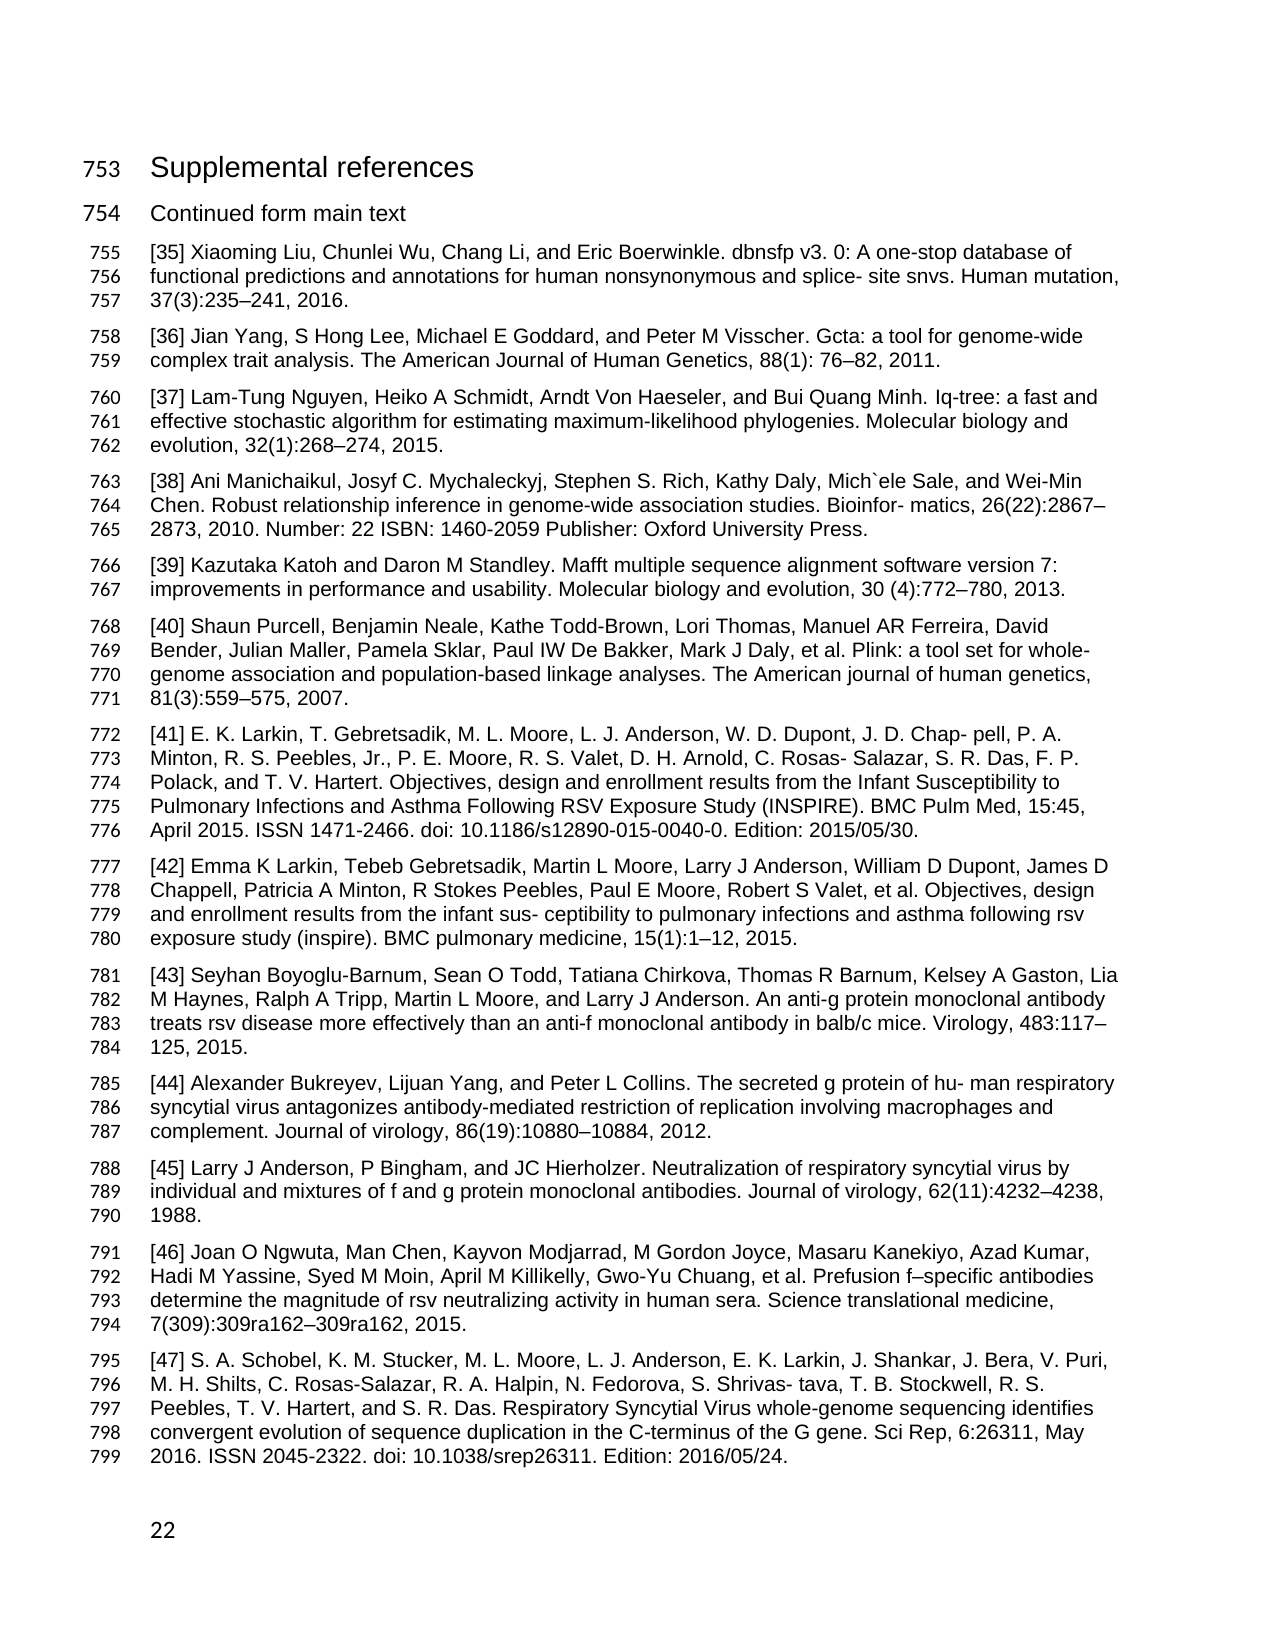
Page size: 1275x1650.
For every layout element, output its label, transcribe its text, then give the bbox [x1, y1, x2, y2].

text [40] Shaun Purcell, Benjamin Neale, Kathe Todd-Brown, Lori Thomas, Manuel AR Ferreira, David Bender, Julian Maller, Pamela Sklar, Paul IW De Bakker, Mark J Daly, et al. Plink: a tool set for whole-genome association and population-based linkage analyses. The American journal of human genetics, 81(3):559–575, 2007. [150, 614, 1125, 709]
text [36] Jian Yang, S Hong Lee, Michael E Goddard, and Peter M Visscher. Gcta: a tool for genome-wide complex trait analysis. The American Journal of Human Genetics, 88(1): 76–82, 2011. [150, 324, 1125, 372]
text [41] E. K. Larkin, T. Gebretsadik, M. L. Moore, L. J. Anderson, W. D. Dupont, J. D. Chap- pell, P. A. Minton, R. S. Peebles, Jr., P. E. Moore, R. S. Valet, D. H. Arnold, C. Rosas- Salazar, S. R. Das, F. P. Polack, and T. V. Hartert. Objectives, design and enrollment results from the Infant Susceptibility to Pulmonary Infections and Asthma Following RSV Exposure Study (INSPIRE). BMC Pulm Med, 15:45, April 2015. ISSN 1471-2466. doi: 10.1186/s12890-015-0040-0. Edition: 2015/05/30. [150, 722, 1125, 842]
text [44] Alexander Bukreyev, Lijuan Yang, and Peter L Collins. The secreted g protein of hu- man respiratory syncytial virus antagonizes antibody-mediated restriction of replication involving macrophages and complement. Journal of virology, 86(19):10880–10884, 2012. [150, 1071, 1125, 1143]
text [35] Xiaoming Liu, Chunlei Wu, Chang Li, and Eric Boerwinkle. dbnsfp v3. 0: A one-stop database of functional predictions and annotations for human nonsynonymous and splice- site snvs. Human mutation, 37(3):235–241, 2016. [150, 240, 1125, 312]
text [45] Larry J Anderson, P Bingham, and JC Hierholzer. Neutralization of respiratory syncytial virus by individual and mixtures of f and g protein monoclonal antibodies. Journal of virology, 62(11):4232–4238, 1988. [150, 1155, 1125, 1227]
text [38] Ani Manichaikul, Josyf C. Mychaleckyj, Stephen S. Rich, Kathy Daly, Mich`ele Sale, and Wei-Min Chen. Robust relationship inference in genome-wide association studies. Bioinfor- matics, 26(22):2867–2873, 2010. Number: 22 ISBN: 1460-2059 Publisher: Oxford University Press. [150, 469, 1125, 541]
text [39] Kazutaka Katoh and Daron M Standley. Mafft multiple sequence alignment software version 7: improvements in performance and usability. Molecular biology and evolution, 30 (4):772–780, 2013. [150, 553, 1125, 601]
text Continued form main text [150, 200, 1125, 227]
text [43] Seyhan Boyoglu-Barnum, Sean O Todd, Tatiana Chirkova, Thomas R Barnum, Kelsey A Gaston, Lia M Haynes, Ralph A Tripp, Martin L Moore, and Larry J Anderson. An anti-g protein monoclonal antibody treats rsv disease more effectively than an anti-f monoclonal antibody in balb/c mice. Virology, 483:117–125, 2015. [150, 963, 1125, 1058]
text [37] Lam-Tung Nguyen, Heiko A Schmidt, Arndt Von Haeseler, and Bui Quang Minh. Iq-tree: a fast and effective stochastic algorithm for estimating maximum-likelihood phylogenies. Molecular biology and evolution, 32(1):268–274, 2015. [150, 384, 1125, 456]
text [42] Emma K Larkin, Tebeb Gebretsadik, Martin L Moore, Larry J Anderson, William D Dupont, James D Chappell, Patricia A Minton, R Stokes Peebles, Paul E Moore, Robert S Valet, et al. Objectives, design and enrollment results from the infant sus- ceptibility to pulmonary infections and asthma following rsv exposure study (inspire). BMC pulmonary medicine, 15(1):1–12, 2015. [150, 854, 1125, 950]
text Supplemental references [150, 150, 1125, 183]
text [47] S. A. Schobel, K. M. Stucker, M. L. Moore, L. J. Anderson, E. K. Larkin, J. Shankar, J. Bera, V. Puri, M. H. Shilts, C. Rosas-Salazar, R. A. Halpin, N. Fedorova, S. Shrivas- tava, T. B. Stockwell, R. S. Peebles, T. V. Hartert, and S. R. Das. Respiratory Syncytial Virus whole-genome sequencing identifies convergent evolution of sequence duplication in the C-terminus of the G gene. Sci Rep, 6:26311, May 2016. ISSN 2045-2322. doi: 10.1038/srep26311. Edition: 2016/05/24. [150, 1348, 1125, 1468]
text [46] Joan O Ngwuta, Man Chen, Kayvon Modjarrad, M Gordon Joyce, Masaru Kanekiyo, Azad Kumar, Hadi M Yassine, Syed M Moin, April M Killikelly, Gwo-Yu Chuang, et al. Prefusion f–specific antibodies determine the magnitude of rsv neutralizing activity in human sera. Science translational medicine, 7(309):309ra162–309ra162, 2015. [150, 1240, 1125, 1336]
